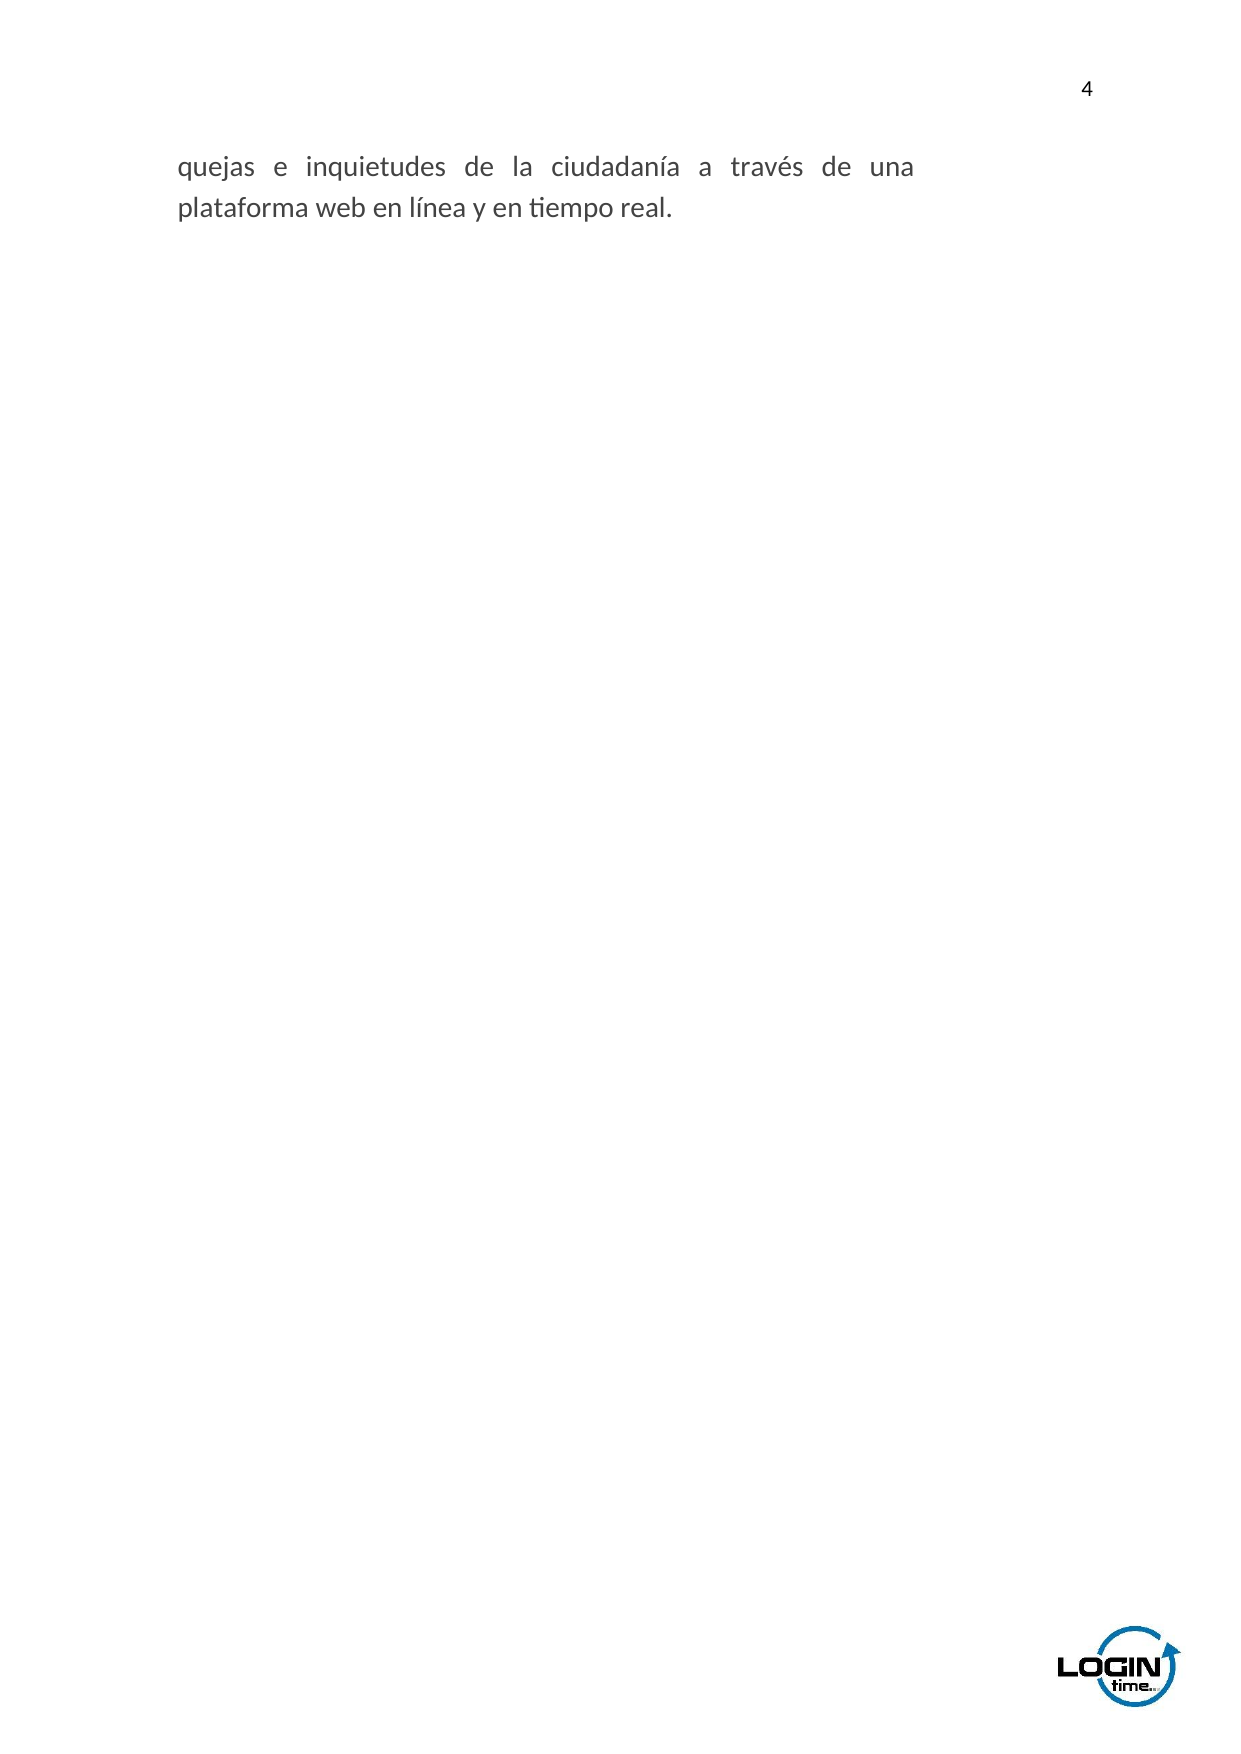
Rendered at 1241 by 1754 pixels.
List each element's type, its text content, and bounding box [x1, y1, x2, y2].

picture [1034, 1602, 1200, 1730]
